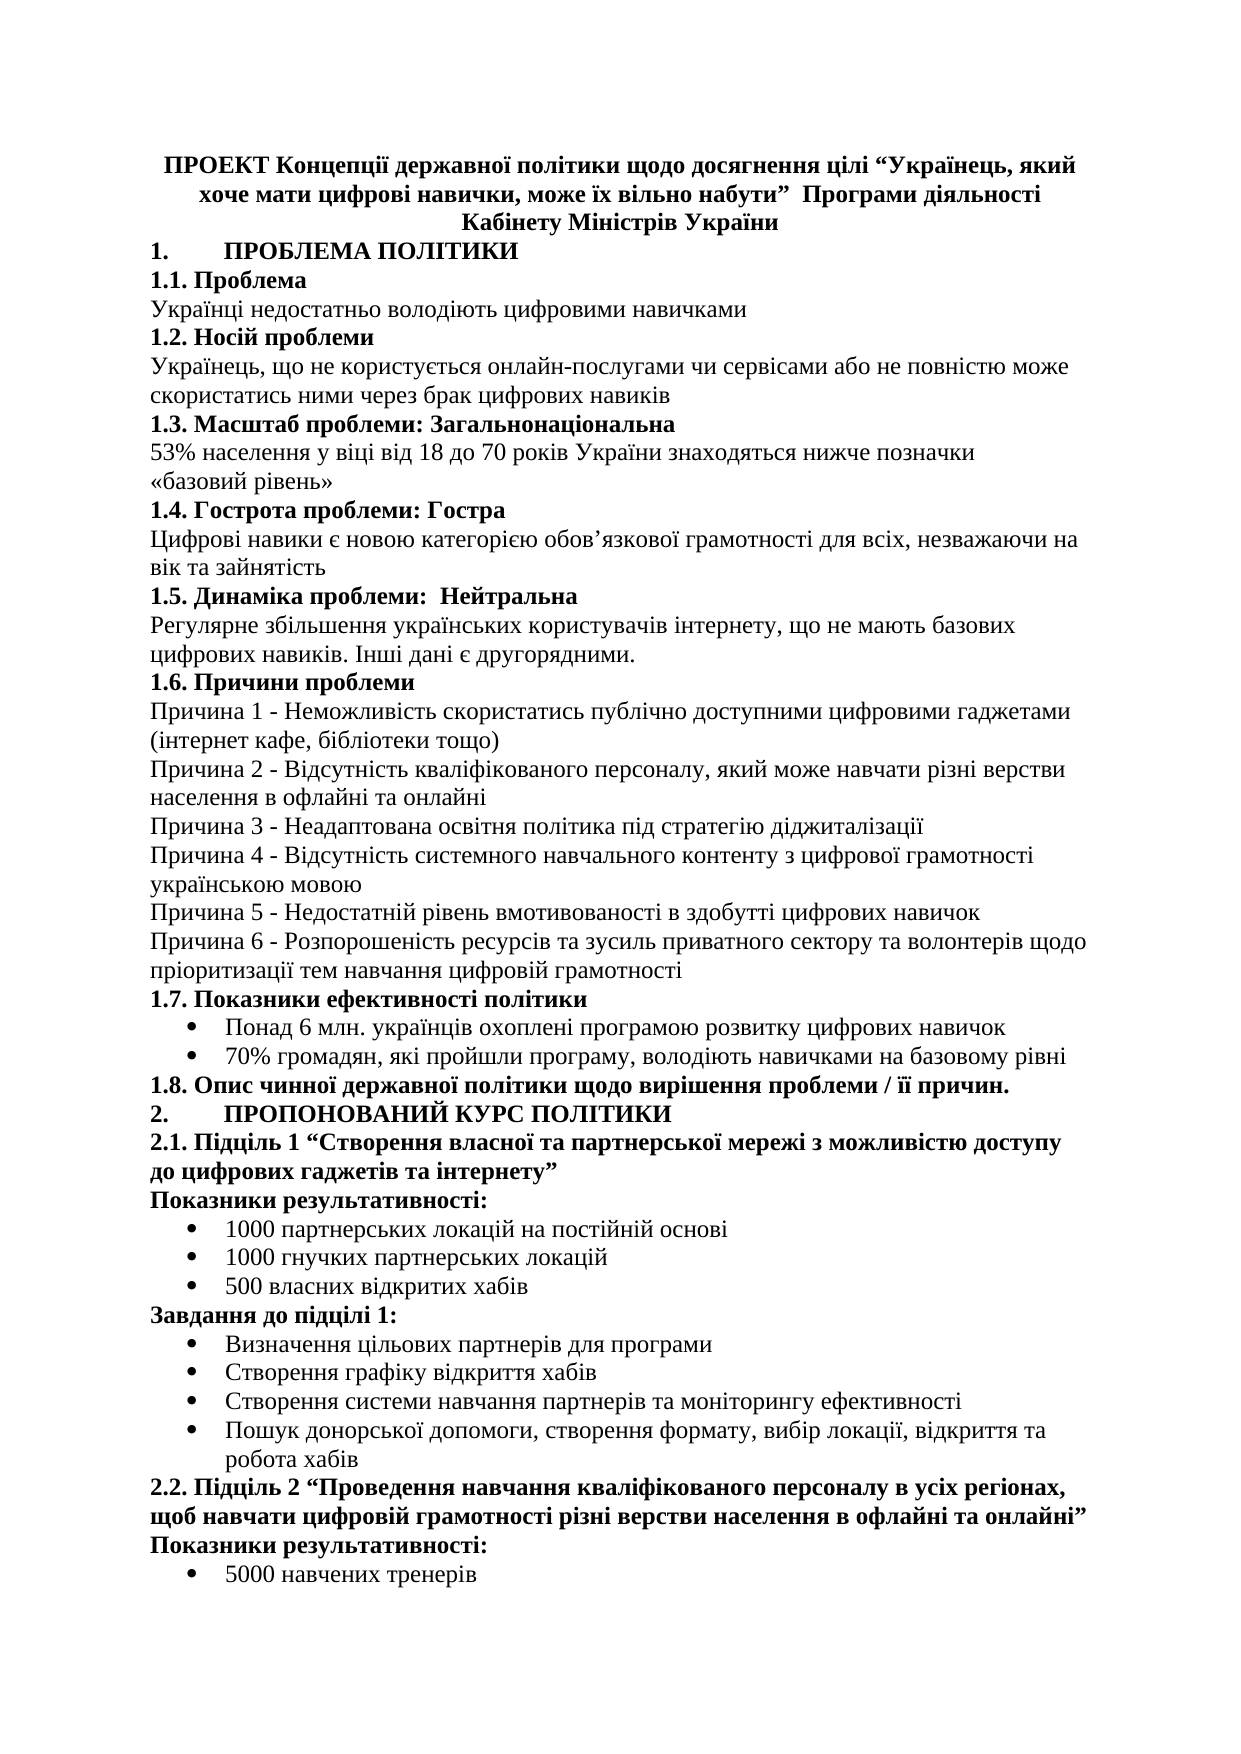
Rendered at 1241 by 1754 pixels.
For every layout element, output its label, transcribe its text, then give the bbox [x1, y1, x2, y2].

text 1.4. Гострота проблеми: Гостра [150, 495, 1090, 524]
text Причина 3 - Неадаптована освітня політика під стратегію діджиталізації [150, 811, 1090, 840]
text Причина 4 - Відсутність системного навчального контенту з цифрової грамотності українською мовою [150, 840, 1090, 897]
text Причина 5 - Недостатній рівень вмотивованості в здобутті цифрових навичок [150, 897, 1090, 926]
list 70% громадян, які пройшли програму, володіють навичками на базовому рівні [187, 1041, 1090, 1070]
list Створення системи навчання партнерів та моніторингу ефективності [187, 1386, 1090, 1415]
list 1000 гнучких партнерських локацій [187, 1242, 1090, 1271]
text Причина 1 - Неможливість скористатись публічно доступними цифровими гаджетами (інтернет кафе, бібліотеки тощо) [150, 696, 1090, 754]
list Пошук донорської допомоги, створення формату, вибір локації, відкриття та робота хабів [187, 1415, 1090, 1472]
text ПРОЕКТ Концепції державної політики щодо досягнення цілі “Українець, який хоче мати цифрові навички, може їх вільно набути” Програми діяльності Кабінету Міністрів України [150, 150, 1090, 236]
text 1.6. Причини проблеми [150, 667, 1090, 696]
text Причина 6 - Розпорошеність ресурсів та зусиль приватного сектору та волонтерів щодо пріоритизації тем навчання цифровій грамотності [150, 926, 1090, 984]
text 1.1. Проблема [150, 265, 1090, 294]
list Створення графіку відкриття хабів [187, 1357, 1090, 1386]
list 1000 партнерських локацій на постійній основі [187, 1214, 1090, 1242]
text Причина 2 - Відсутність кваліфікованого персоналу, який може навчати різні верстви населення в офлайні та онлайні [150, 754, 1090, 811]
list 5000 навчених тренерів [187, 1559, 1090, 1587]
text Українці недостатньо володіють цифровими навичками [150, 294, 1090, 322]
text Цифрові навики є новою категорією обов’язкової грамотності для всіх, незважаючи на вік та зайнятість [150, 524, 1090, 581]
text 1. ПРОБЛЕМА ПОЛІТИКИ [150, 236, 1090, 265]
text Українець, що не користується онлайн-послугами чи сервісами або не повністю може скористатись ними через брак цифрових навиків [150, 351, 1090, 409]
list 500 власних відкритих хабів [187, 1271, 1090, 1300]
text 2.2. Підціль 2 “Проведення навчання кваліфікованого персоналу в усіх регіонах, щоб навчати цифровій грамотності різні верстви населення в офлайні та онлайні” [150, 1472, 1090, 1530]
text 1.3. Масштаб проблеми: Загальнонаціональна [150, 409, 1090, 437]
text 53% населення у віці від 18 до 70 років України знаходяться нижче позначки «базовий рівень» [150, 437, 1090, 495]
text 2. ПРОПОНОВАНИЙ КУРС ПОЛІТИКИ [150, 1099, 1090, 1127]
text Регулярне збільшення українських користувачів інтернету, що не мають базових цифрових навиків. Інші дані є другорядними. [150, 610, 1090, 667]
text 1.2. Носій проблеми [150, 322, 1090, 351]
text Показники результативності: [150, 1185, 1090, 1214]
list Визначення цільових партнерів для програми [187, 1329, 1090, 1357]
list Понад 6 млн. українців охоплені програмою розвитку цифрових навичок [187, 1012, 1090, 1041]
text 2.1. Підціль 1 “Створення власної та партнерської мережі з можливістю доступу до цифрових гаджетів та інтернету” [150, 1127, 1090, 1185]
text Показники результативності: [150, 1530, 1090, 1559]
text 1.5. Динаміка проблеми: Нейтральна [150, 581, 1090, 610]
text 1.8. Опис чинної державної політики щодо вирішення проблеми / її причин. [150, 1070, 1090, 1099]
text 1.7. Показники ефективності політики [150, 984, 1090, 1012]
text Завдання до підцілі 1: [150, 1300, 1090, 1329]
